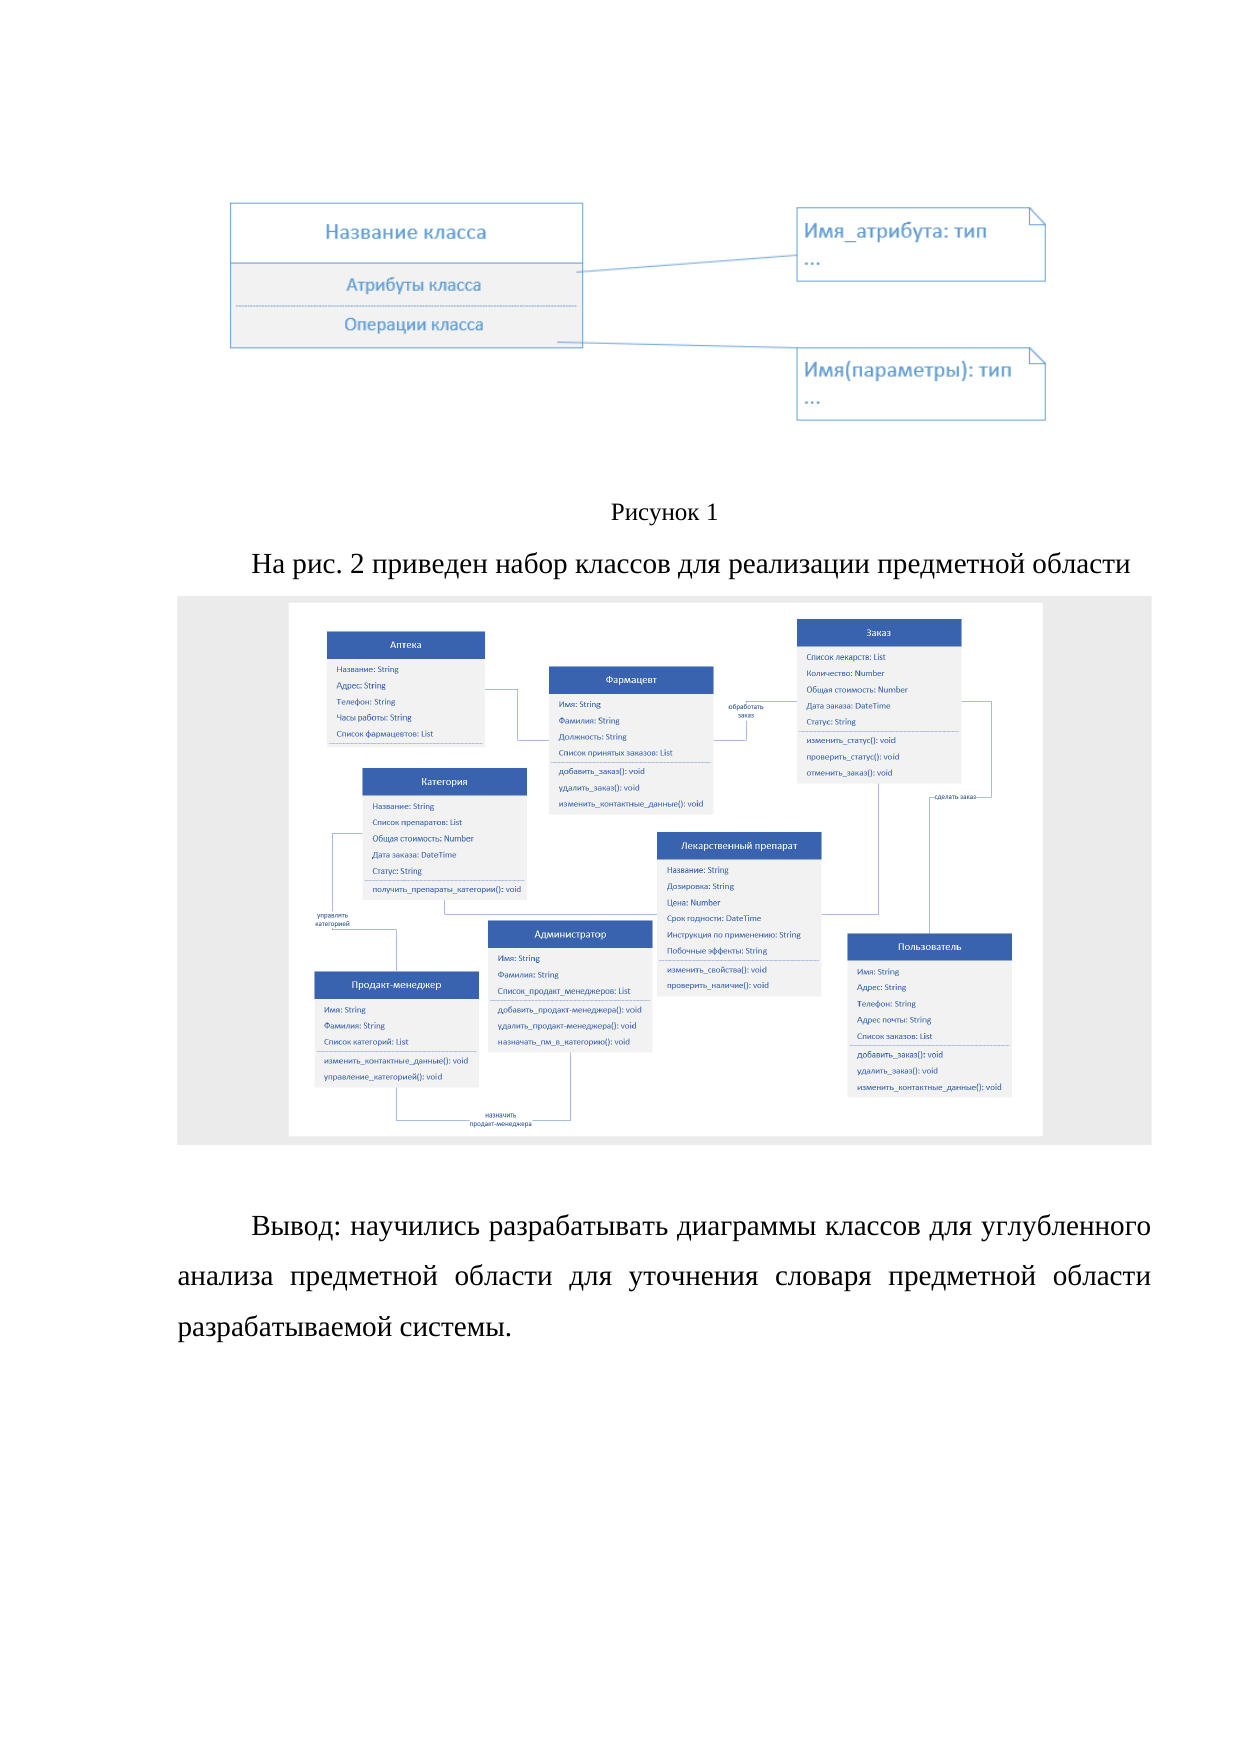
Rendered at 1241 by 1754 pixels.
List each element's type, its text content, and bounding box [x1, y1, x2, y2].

text Вывод: научились разрабатывать диаграммы классов для углубленного анализа предметной области для уточнения словаря предметной области разрабатываемой системы. [177, 1208, 1152, 1342]
text На рис. 2 приведен набор классов для реализации предметной области [177, 546, 1152, 580]
picture [177, 596, 1152, 1145]
picture [177, 118, 1152, 484]
text Рисунок 1 [177, 497, 1152, 525]
